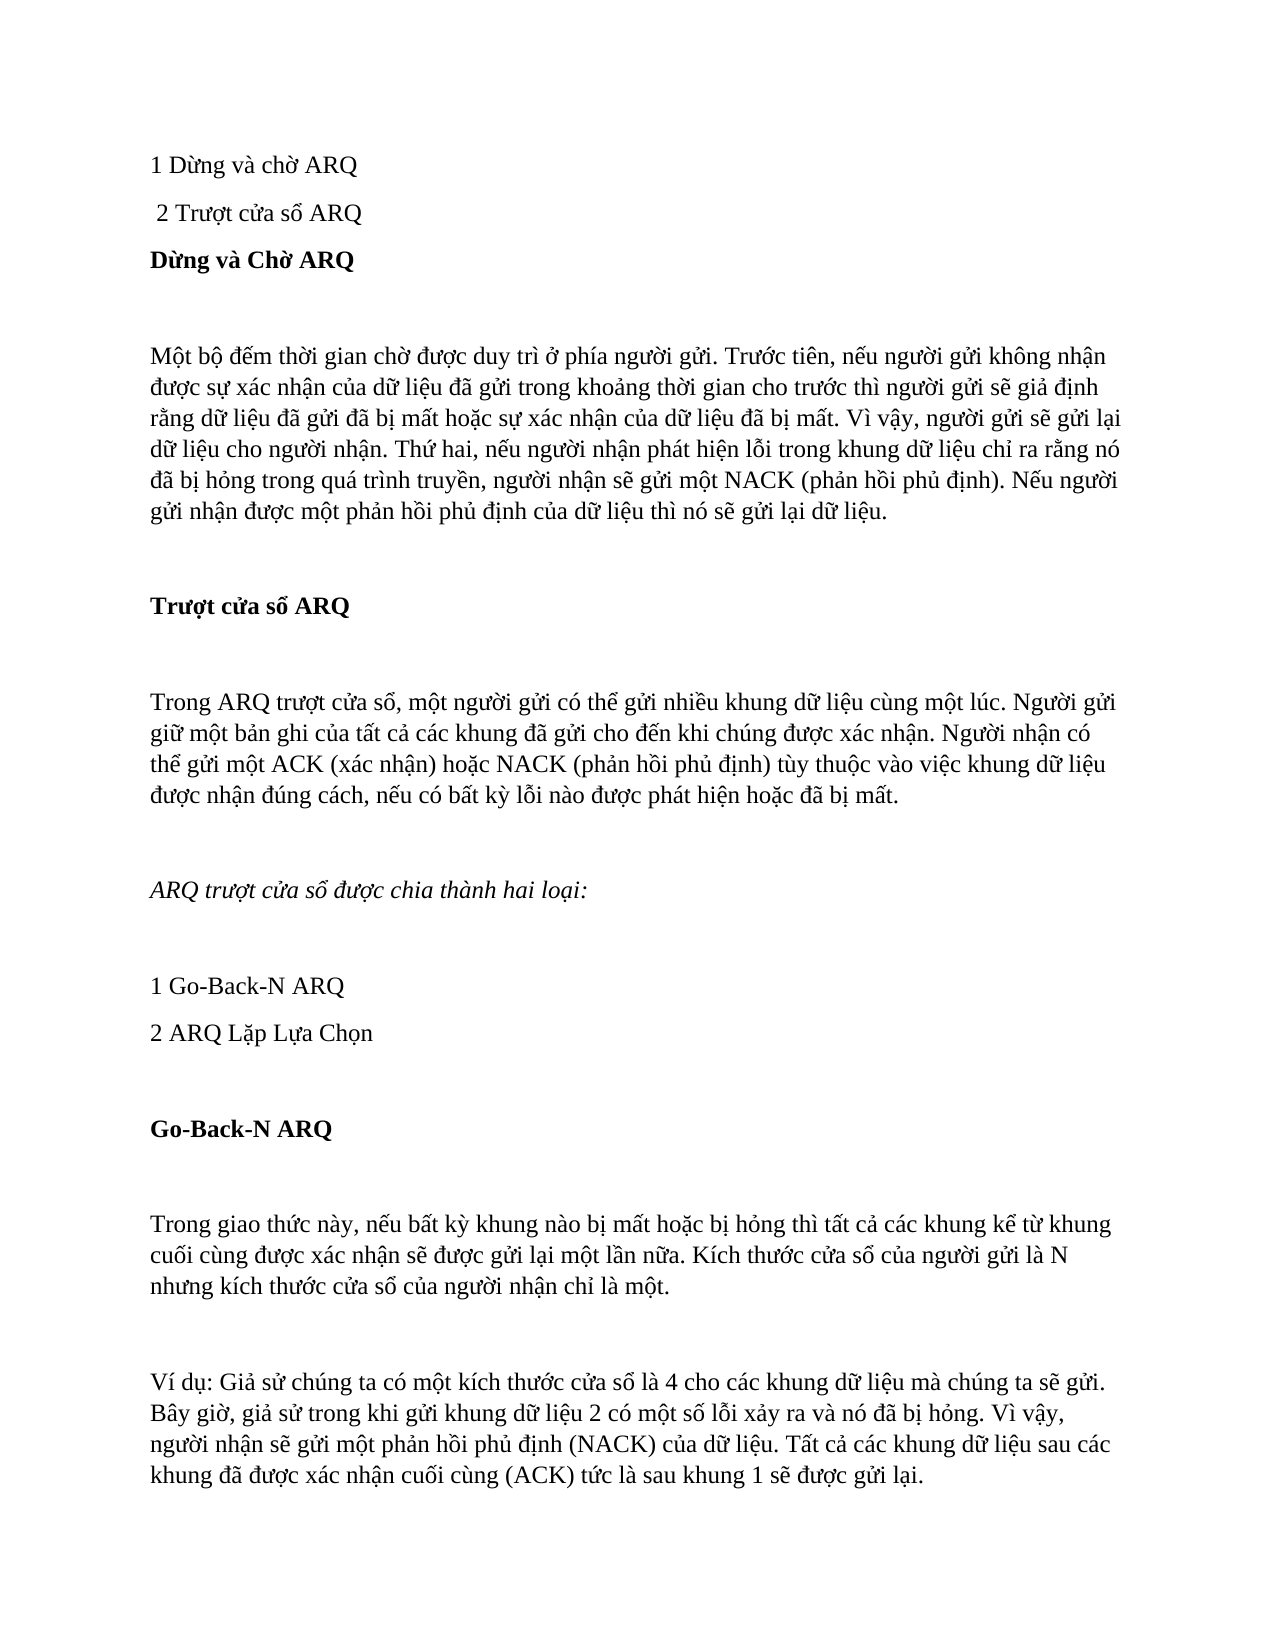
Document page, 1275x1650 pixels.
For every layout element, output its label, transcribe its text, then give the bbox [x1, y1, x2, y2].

text 1 Dừng và chờ ARQ [150, 150, 1125, 179]
text Ví dụ: Giả sử chúng ta có một kích thước cửa sổ là 4 cho các khung dữ liệu mà chúng ta sẽ gửi. Bây giờ, giả sử trong khi gửi khung dữ liệu 2 có một số lỗi xảy ra và nó đã bị hỏng. Vì vậy, người nhận sẽ gửi một phản hồi phủ định (NACK) của dữ liệu. Tất cả các khung dữ liệu sau các khung đã được xác nhận cuối cùng (ACK) tức là sau khung 1 sẽ được gửi lại. [150, 1367, 1125, 1489]
text Go-Back-N ARQ [150, 1114, 1125, 1143]
text Trong ARQ trượt cửa sổ, một người gửi có thể gửi nhiều khung dữ liệu cùng một lúc. Người gửi giữ một bản ghi của tất cả các khung đã gửi cho đến khi chúng được xác nhận. Người nhận có thể gửi một ACK (xác nhận) hoặc NACK (phản hồi phủ định) tùy thuộc vào việc khung dữ liệu được nhận đúng cách, nếu có bất kỳ lỗi nào được phát hiện hoặc đã bị mất. [150, 687, 1125, 809]
text Trượt cửa sổ ARQ [150, 591, 1125, 620]
text Trong giao thức này, nếu bất kỳ khung nào bị mất hoặc bị hỏng thì tất cả các khung kể từ khung cuối cùng được xác nhận sẽ được gửi lại một lần nữa. Kích thước cửa sổ của người gửi là N nhưng kích thước cửa sổ của người nhận chỉ là một. [150, 1209, 1125, 1300]
text 2 Trượt cửa sổ ARQ [150, 198, 1125, 226]
text 1 Go-Back-N ARQ [150, 971, 1125, 999]
text ARQ trượt cửa sổ được chia thành hai loại: [150, 875, 1125, 904]
text 2 ARQ Lặp Lựa Chọn [150, 1018, 1125, 1047]
text Dừng và Chờ ARQ [150, 245, 1125, 274]
text Một bộ đếm thời gian chờ được duy trì ở phía người gửi. Trước tiên, nếu người gửi không nhận được sự xác nhận của dữ liệu đã gửi trong khoảng thời gian cho trước thì người gửi sẽ giả định rằng dữ liệu đã gửi đã bị mất hoặc sự xác nhận của dữ liệu đã bị mất. Vì vậy, người gửi sẽ gửi lại dữ liệu cho người nhận. Thứ hai, nếu người nhận phát hiện lỗi trong khung dữ liệu chỉ ra rằng nó đã bị hỏng trong quá trình truyền, người nhận sẽ gửi một NACK (phản hồi phủ định). Nếu người gửi nhận được một phản hồi phủ định của dữ liệu thì nó sẽ gửi lại dữ liệu. [150, 341, 1125, 525]
